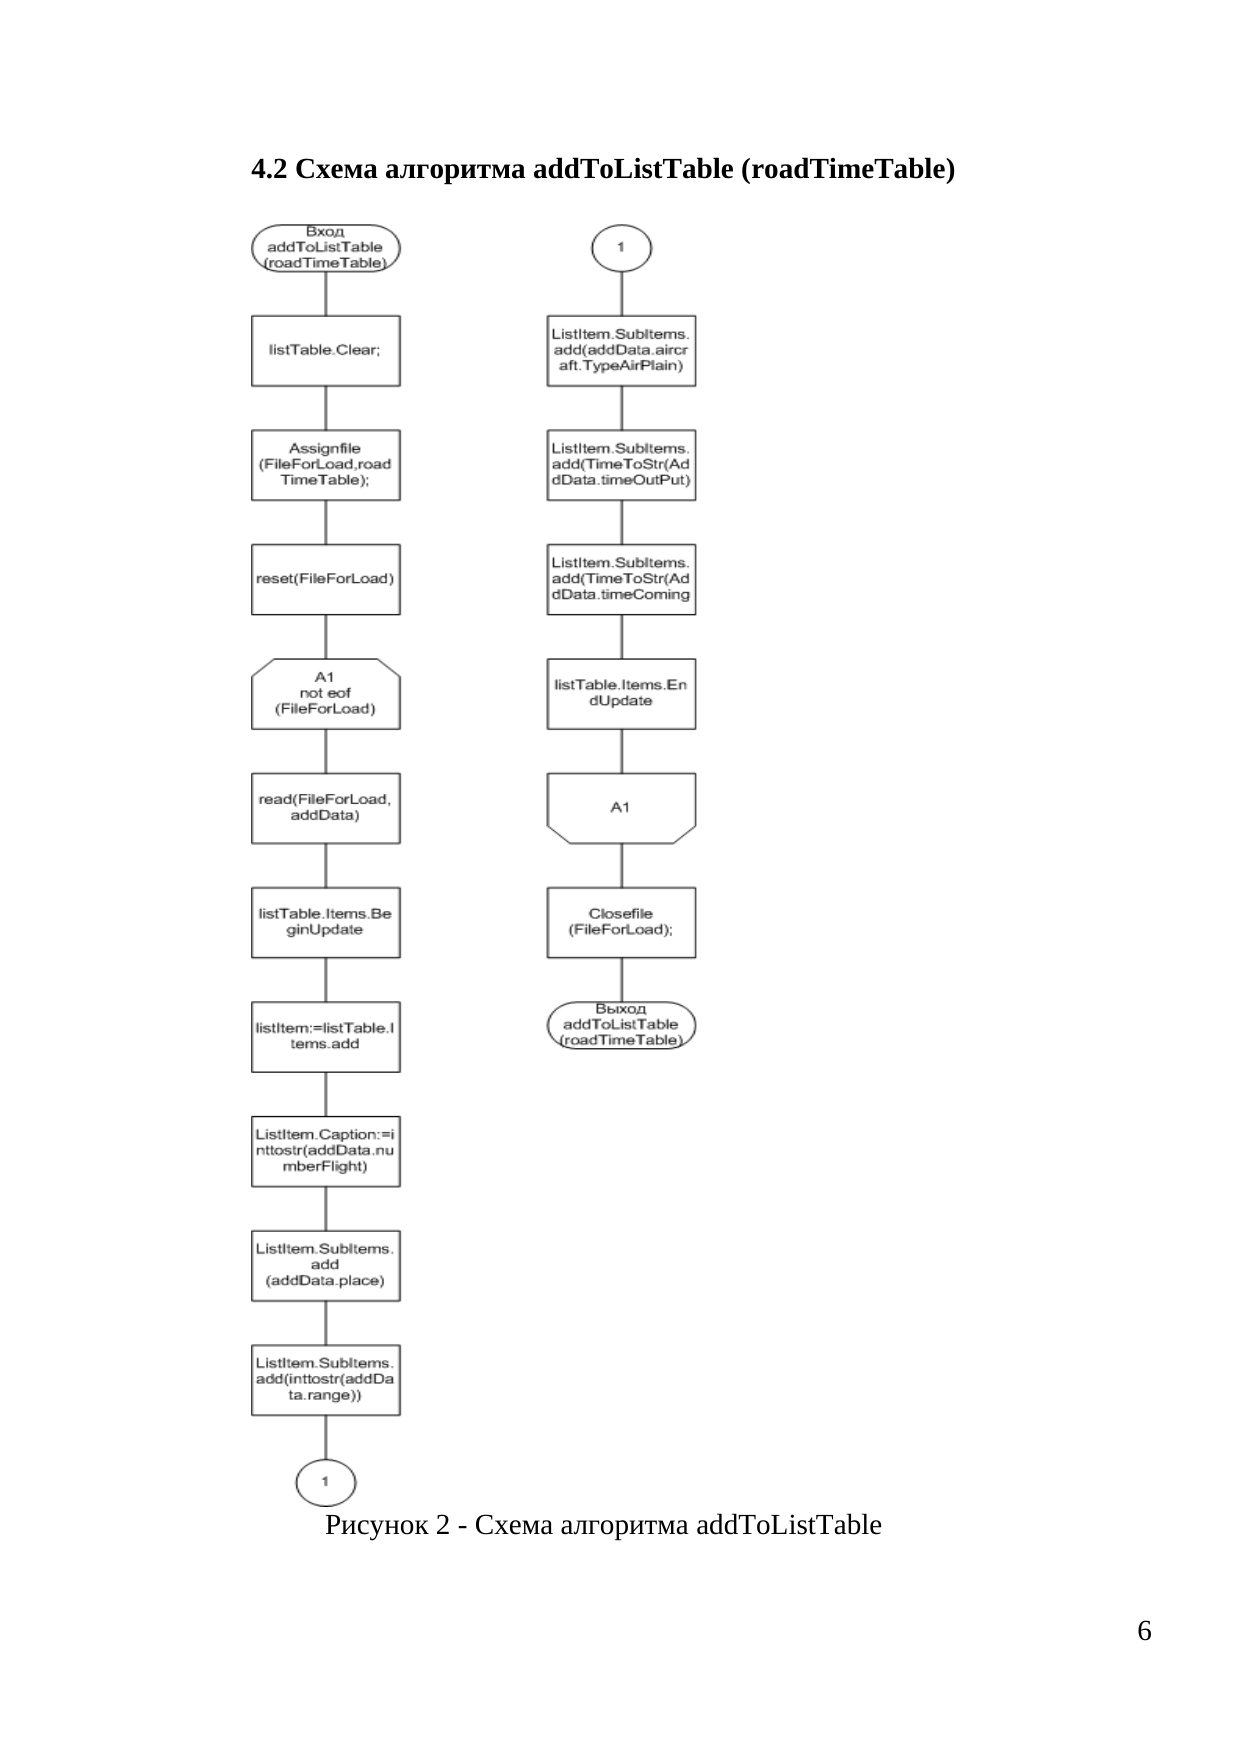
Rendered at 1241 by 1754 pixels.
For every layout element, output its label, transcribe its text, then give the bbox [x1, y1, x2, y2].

text Рисунок 2 - Схема алгоритма addToListTable [325, 1507, 1152, 1541]
subtitle Схема алгоритма addToListTable (roadTimeTable) [177, 152, 1152, 185]
picture [251, 222, 697, 1507]
